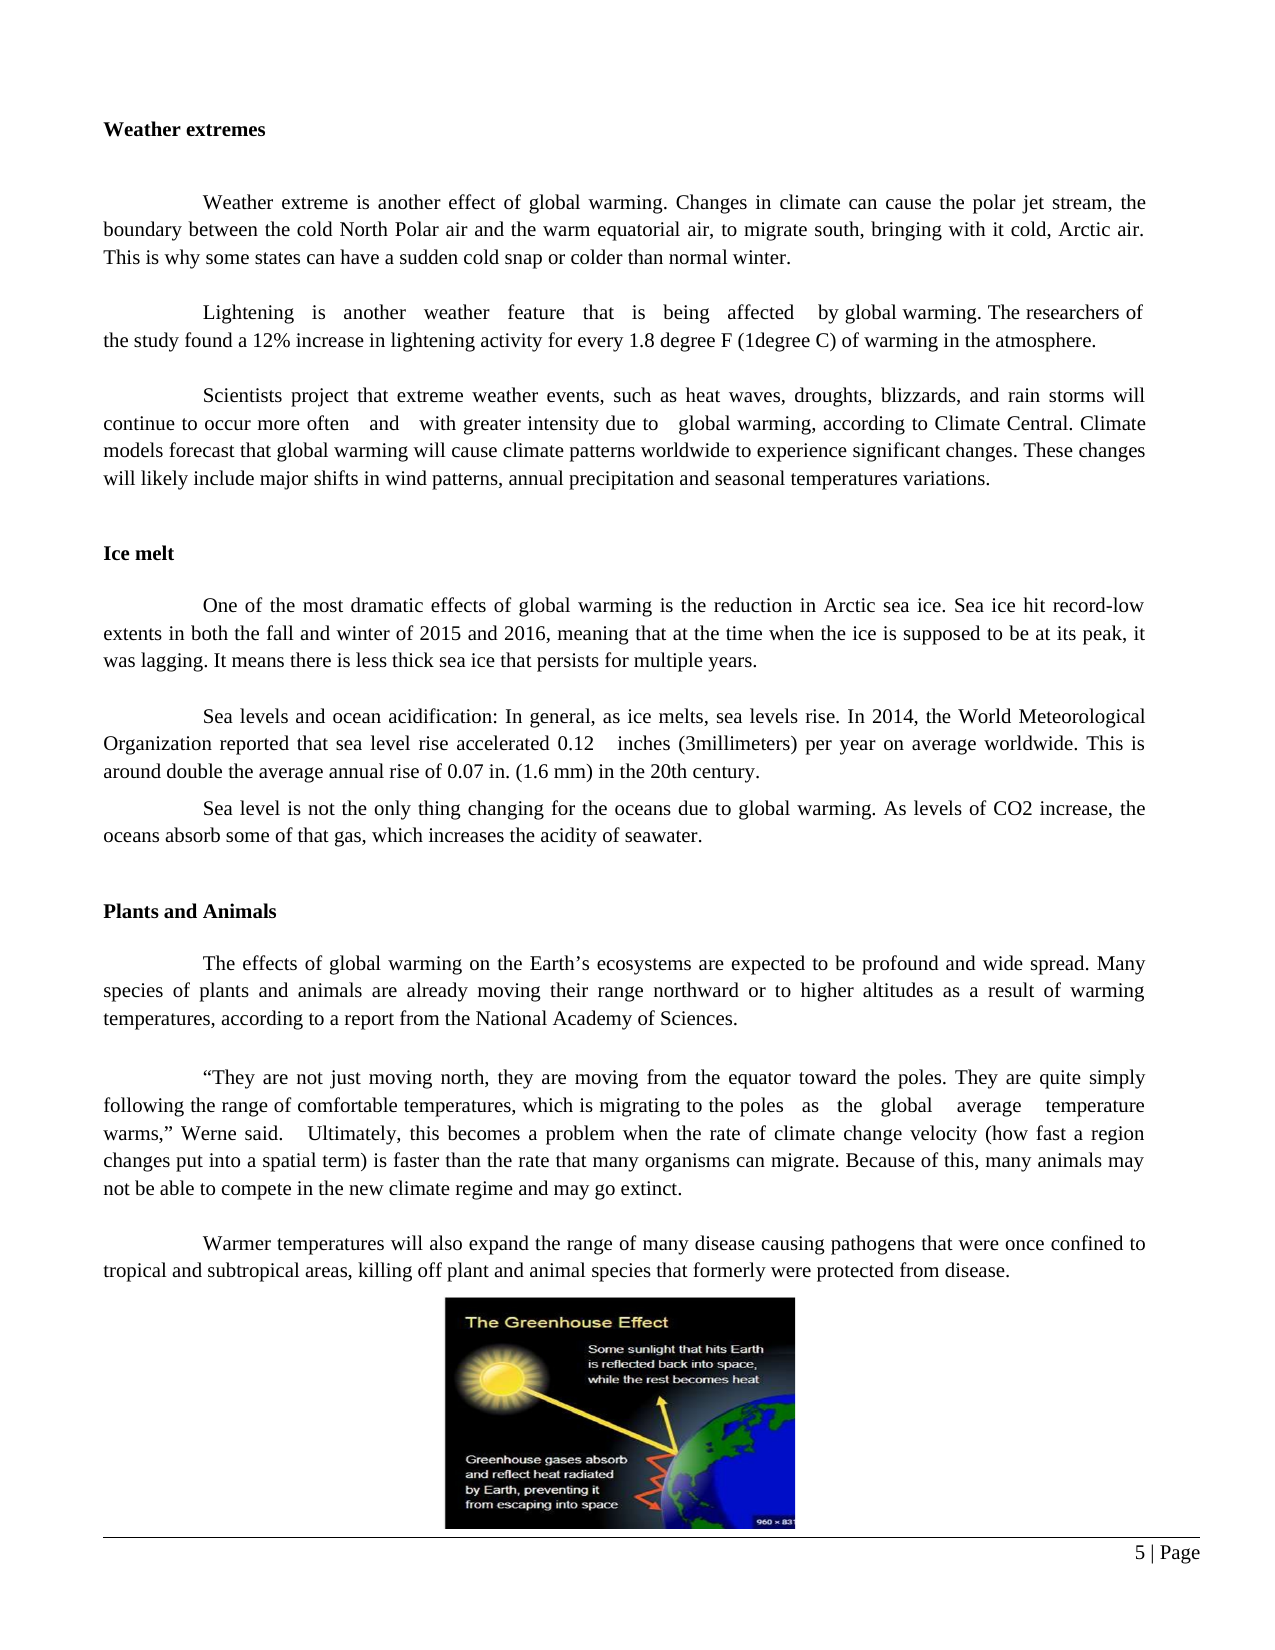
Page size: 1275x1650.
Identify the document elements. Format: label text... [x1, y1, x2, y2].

subtitle Ice melt [103, 541, 1200, 565]
list Weather extreme is another effect of global warming. Changes in climate can cause the polar jet stream, the boundary between the cold North Polar air and the warm equatorial air, to migrate south, bringing with it cold, Arctic air. This is why some states can have a sudden cold snap or colder than normal winter. [103, 189, 1147, 269]
picture [442, 1296, 796, 1527]
list Sea levels and ocean acidification: In general, as ice melts, sea levels rise. In 2014, the World Meteorological Organization reported that sea level rise accelerated 0.12 inches (3millimeters) per year on average worldwide. This is around double the average annual rise of 0.07 in. (1.6 mm) in the 20th century. [103, 704, 1148, 783]
list Sea level is not the only thing changing for the oceans due to global warming. As levels of CO2 increase, the oceans absorb some of that gas, which increases the acidity of seawater. [103, 796, 1147, 847]
list Scientists project that extreme weather events, such as heat waves, droughts, blizzards, and rain storms will continue to occur more often and with greater intensity due to global warming, according to Climate Central. Climate models forecast that global warming will cause climate patterns worldwide to experience significant changes. These changes will likely include major shifts in wind patterns, annual precipitation and seasonal temperatures variations. [103, 383, 1147, 490]
list “They are not just moving north, they are moving from the equator toward the poles. They are quite simply following the range of comfortable temperatures, which is migrating to the poles as the global average temperature warms,” Werne said. Ultimately, this becomes a problem when the rate of climate change velocity (how fast a region changes put into a spatial term) is faster than the rate that many organisms can migrate. Because of this, many animals may not be able to compete in the new climate regime and may go extinct. [103, 1065, 1147, 1200]
subtitle Plants and Animals [103, 899, 1200, 923]
list The effects of global warming on the Earth’s ecosystems are expected to be profound and wide spread. Many species of plants and animals are already moving their range northward or to higher altitudes as a result of warming temperatures, according to a report from the National Academy of Sciences. [103, 951, 1147, 1030]
list One of the most dramatic effects of global warming is the reduction in Arctic sea ice. Sea ice hit record-low extents in both the fall and winter of 2015 and 2016, meaning that at the time when the ice is supposed to be at its peak, it was lagging. It means there is less thick sea ice that persists for multiple years. [103, 593, 1147, 672]
list Warmer temperatures will also expand the range of many disease causing pathogens that were once confined to tropical and subtropical areas, killing off plant and animal species that formerly were protected from disease. [103, 1231, 1147, 1282]
list Lightening is another weather feature that is being affected by global warming. The researchers of the study found a 12% increase in lightening activity for every 1.8 degree F (1degree C) of warming in the atmosphere. [103, 300, 1147, 352]
subtitle Weather extremes [103, 117, 1200, 141]
